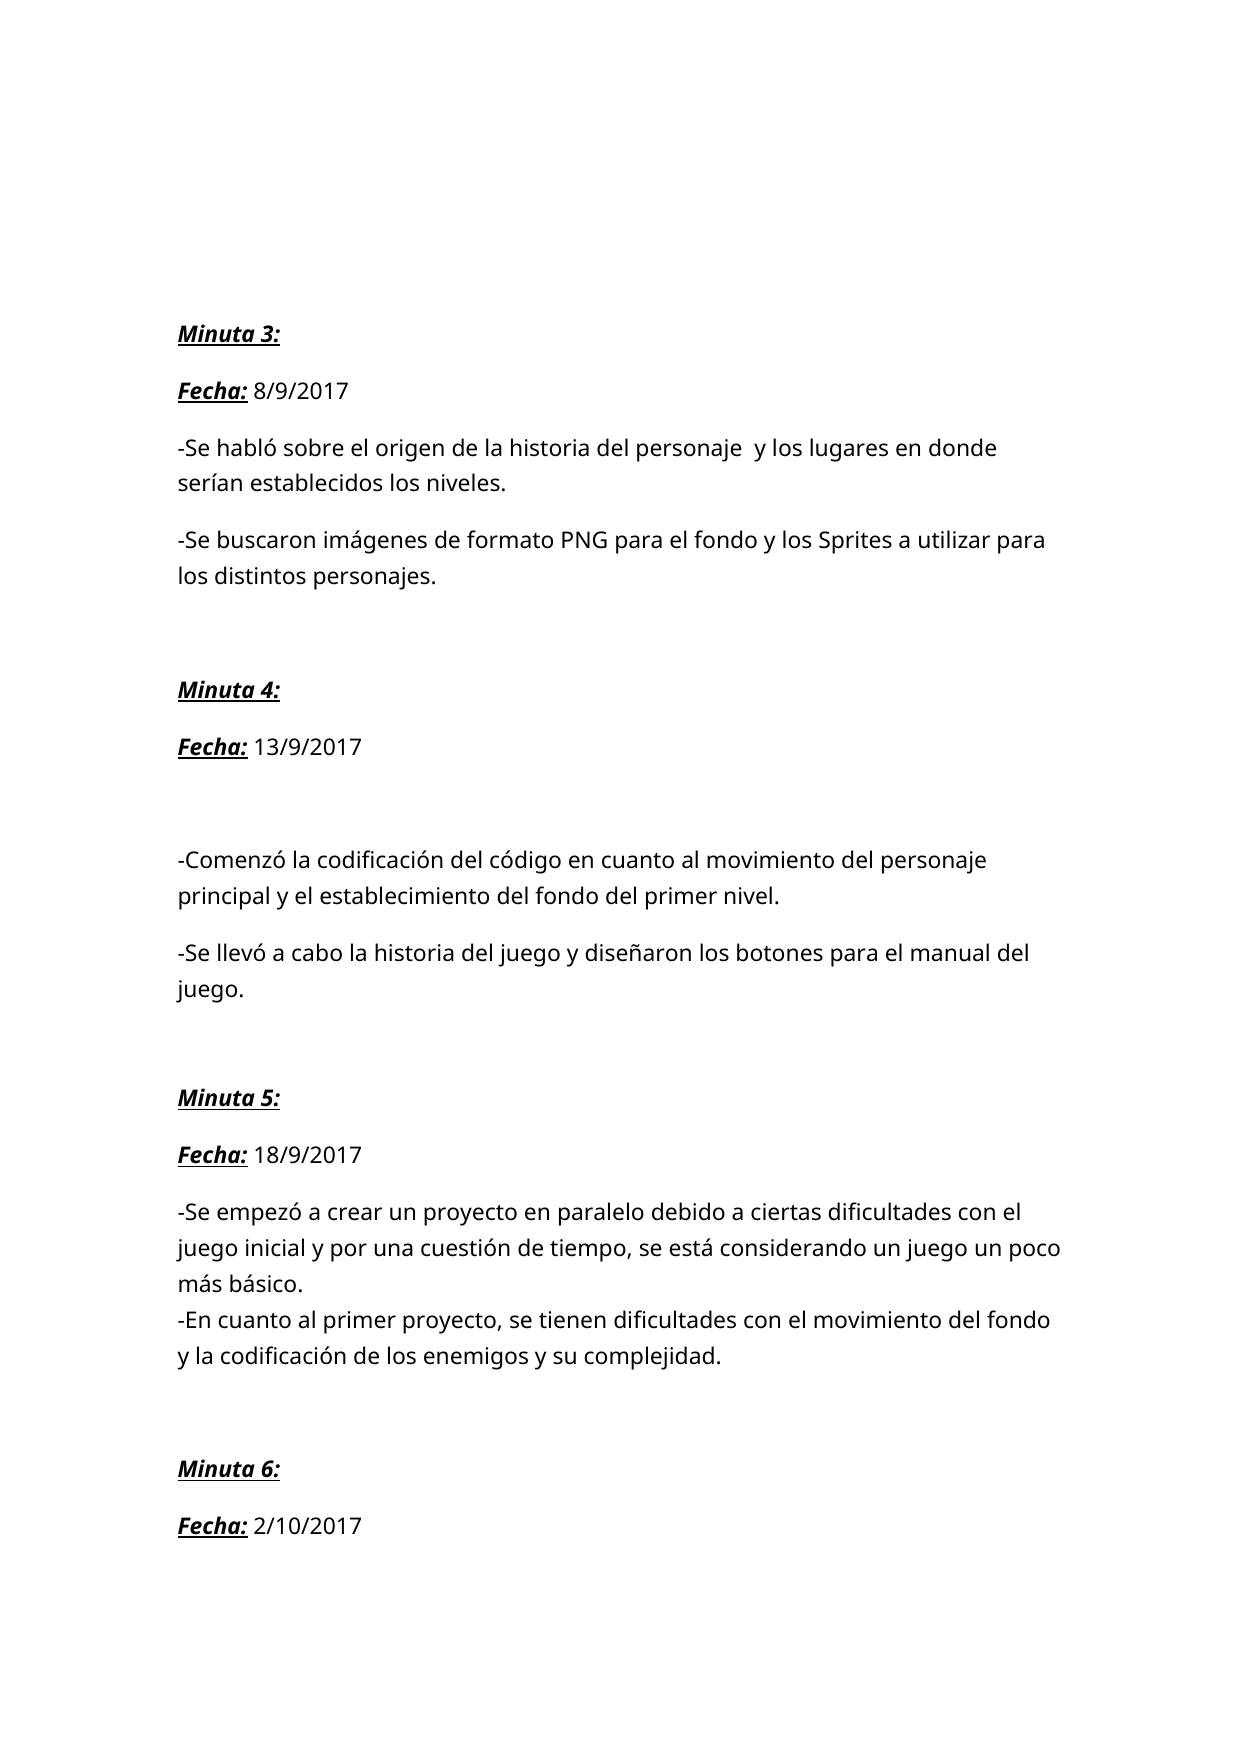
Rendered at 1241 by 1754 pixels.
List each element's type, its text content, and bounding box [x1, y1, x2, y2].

text -Se empezó a crear un proyecto en paralelo debido a ciertas dificultades con el juego inicial y por una cuestión de tiempo, se está considerando un juego un poco más básico. -En cuanto al primer proyecto, se tienen dificultades con el movimiento del fondo y la codificación de los enemigos y su complejidad. [177, 1196, 1063, 1371]
text -Se buscaron imágenes de formato PNG para el fondo y los Sprites a utilizar para los distintos personajes. [177, 524, 1063, 591]
text Minuta 6: [177, 1453, 1063, 1484]
text -Comenzó la codificación del código en cuanto al movimiento del personaje principal y el establecimiento del fondo del primer nivel. [177, 844, 1063, 911]
text Fecha: 13/9/2017 [177, 730, 1063, 762]
text Fecha: 18/9/2017 [177, 1139, 1063, 1170]
text Minuta 4: [177, 674, 1063, 705]
text -Se llevó a cabo la historia del juego y diseñaron los botones para el manual del juego. [177, 937, 1063, 1004]
text Minuta 5: [177, 1082, 1063, 1114]
text Minuta 3: [177, 318, 1063, 349]
text Fecha: 8/9/2017 [177, 375, 1063, 406]
text -Se habló sobre el origen de la historia del personaje y los lugares en donde serían establecidos los niveles. [177, 431, 1063, 499]
text Fecha: 2/10/2017 [177, 1510, 1063, 1541]
